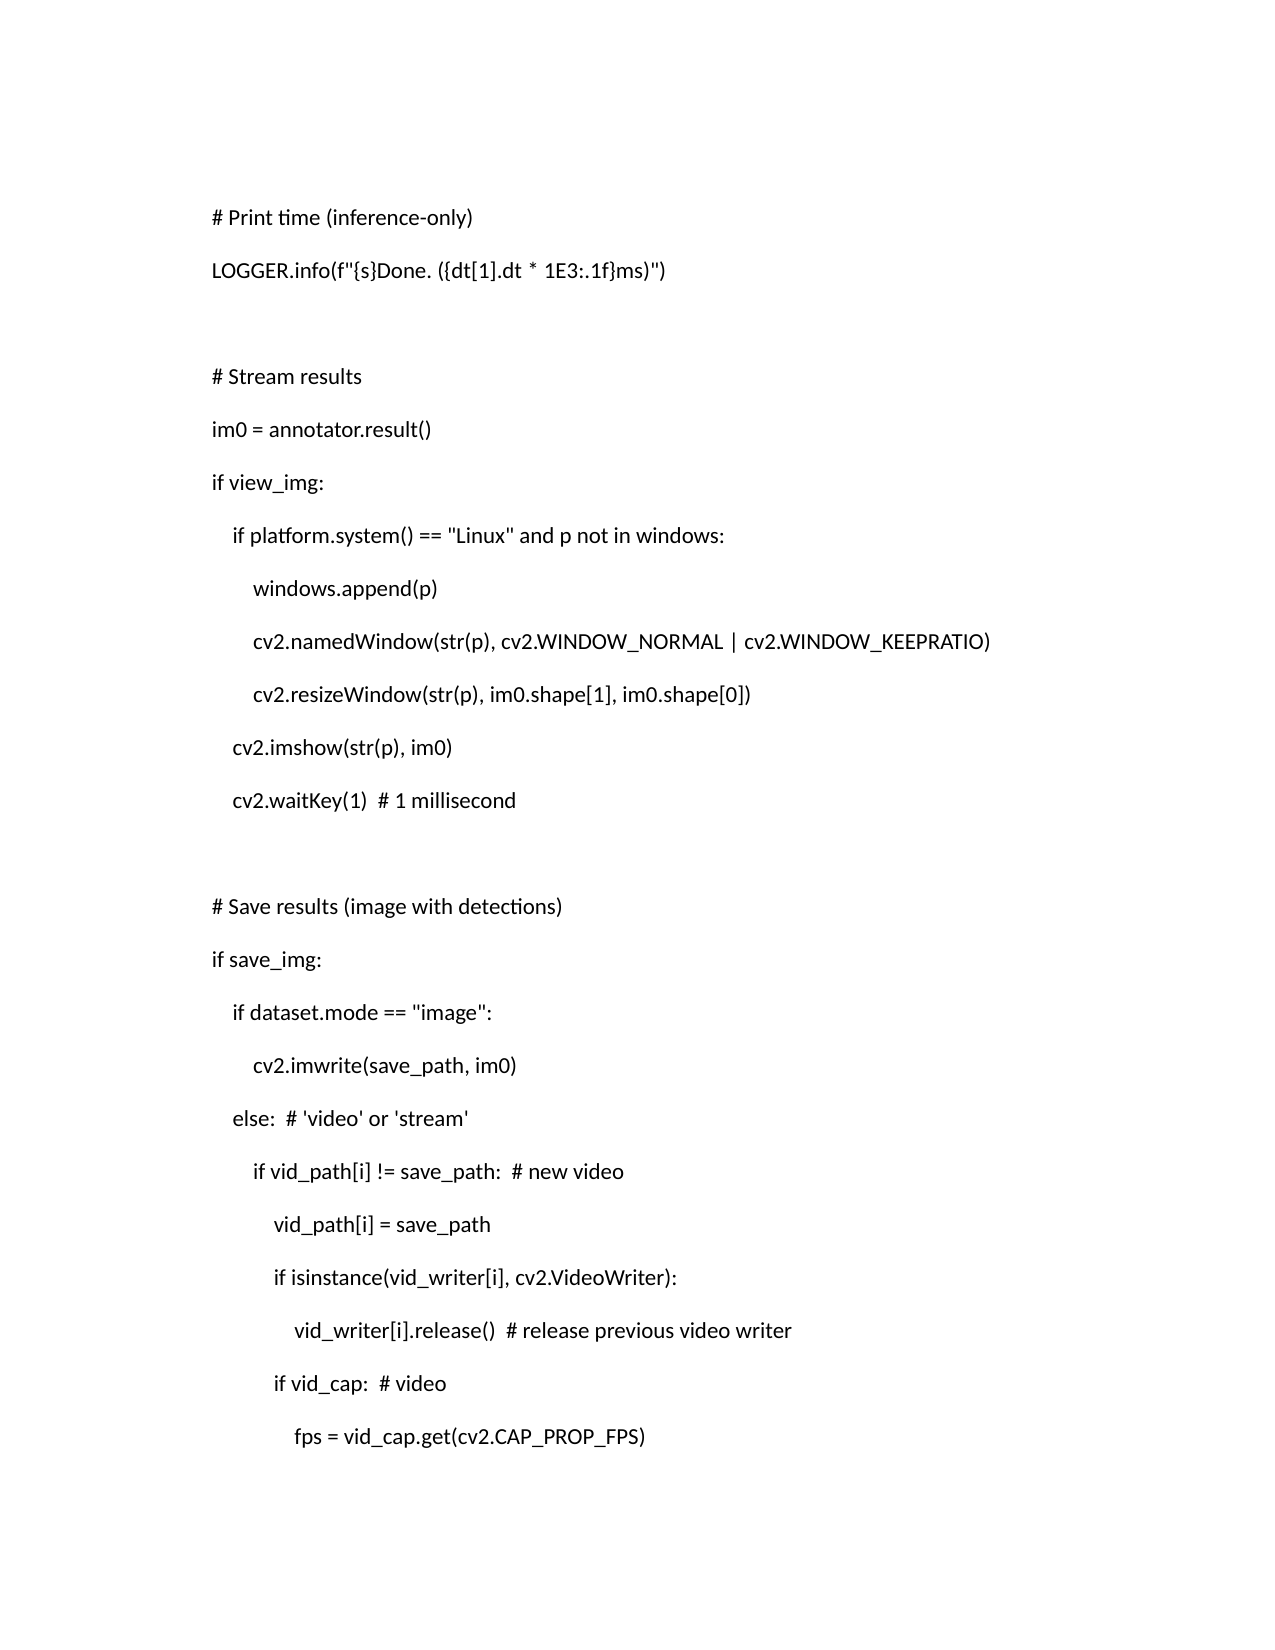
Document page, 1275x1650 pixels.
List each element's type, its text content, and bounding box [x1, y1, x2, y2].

text if dataset.mode == "image": [150, 998, 1125, 1026]
text vid_writer[i].release() # release previous video writer [150, 1316, 1125, 1344]
text if vid_cap: # video [150, 1369, 1125, 1397]
text if view_img: [150, 468, 1125, 496]
text if platform.system() == "Linux" and p not in windows: [150, 521, 1125, 549]
text # Stream results [150, 362, 1125, 390]
text cv2.namedWindow(str(p), cv2.WINDOW_NORMAL | cv2.WINDOW_KEEPRATIO) [150, 627, 1125, 655]
text cv2.imshow(str(p), im0) [150, 733, 1125, 761]
text LOGGER.info(f"{s}Done. ({dt[1].dt * 1E3:.1f}ms)") [150, 256, 1125, 284]
text # Print time (inference-only) [150, 203, 1125, 231]
text if save_img: [150, 945, 1125, 973]
text if isinstance(vid_writer[i], cv2.VideoWriter): [150, 1263, 1125, 1291]
text windows.append(p) [150, 574, 1125, 602]
text im0 = annotator.result() [150, 415, 1125, 443]
text vid_path[i] = save_path [150, 1210, 1125, 1238]
text fps = vid_cap.get(cv2.CAP_PROP_FPS) [150, 1422, 1125, 1451]
text else: # 'video' or 'stream' [150, 1104, 1125, 1132]
text cv2.imwrite(save_path, im0) [150, 1051, 1125, 1079]
text # Save results (image with detections) [150, 892, 1125, 920]
text cv2.waitKey(1) # 1 millisecond [150, 786, 1125, 814]
text if vid_path[i] != save_path: # new video [150, 1157, 1125, 1185]
text cv2.resizeWindow(str(p), im0.shape[1], im0.shape[0]) [150, 680, 1125, 708]
